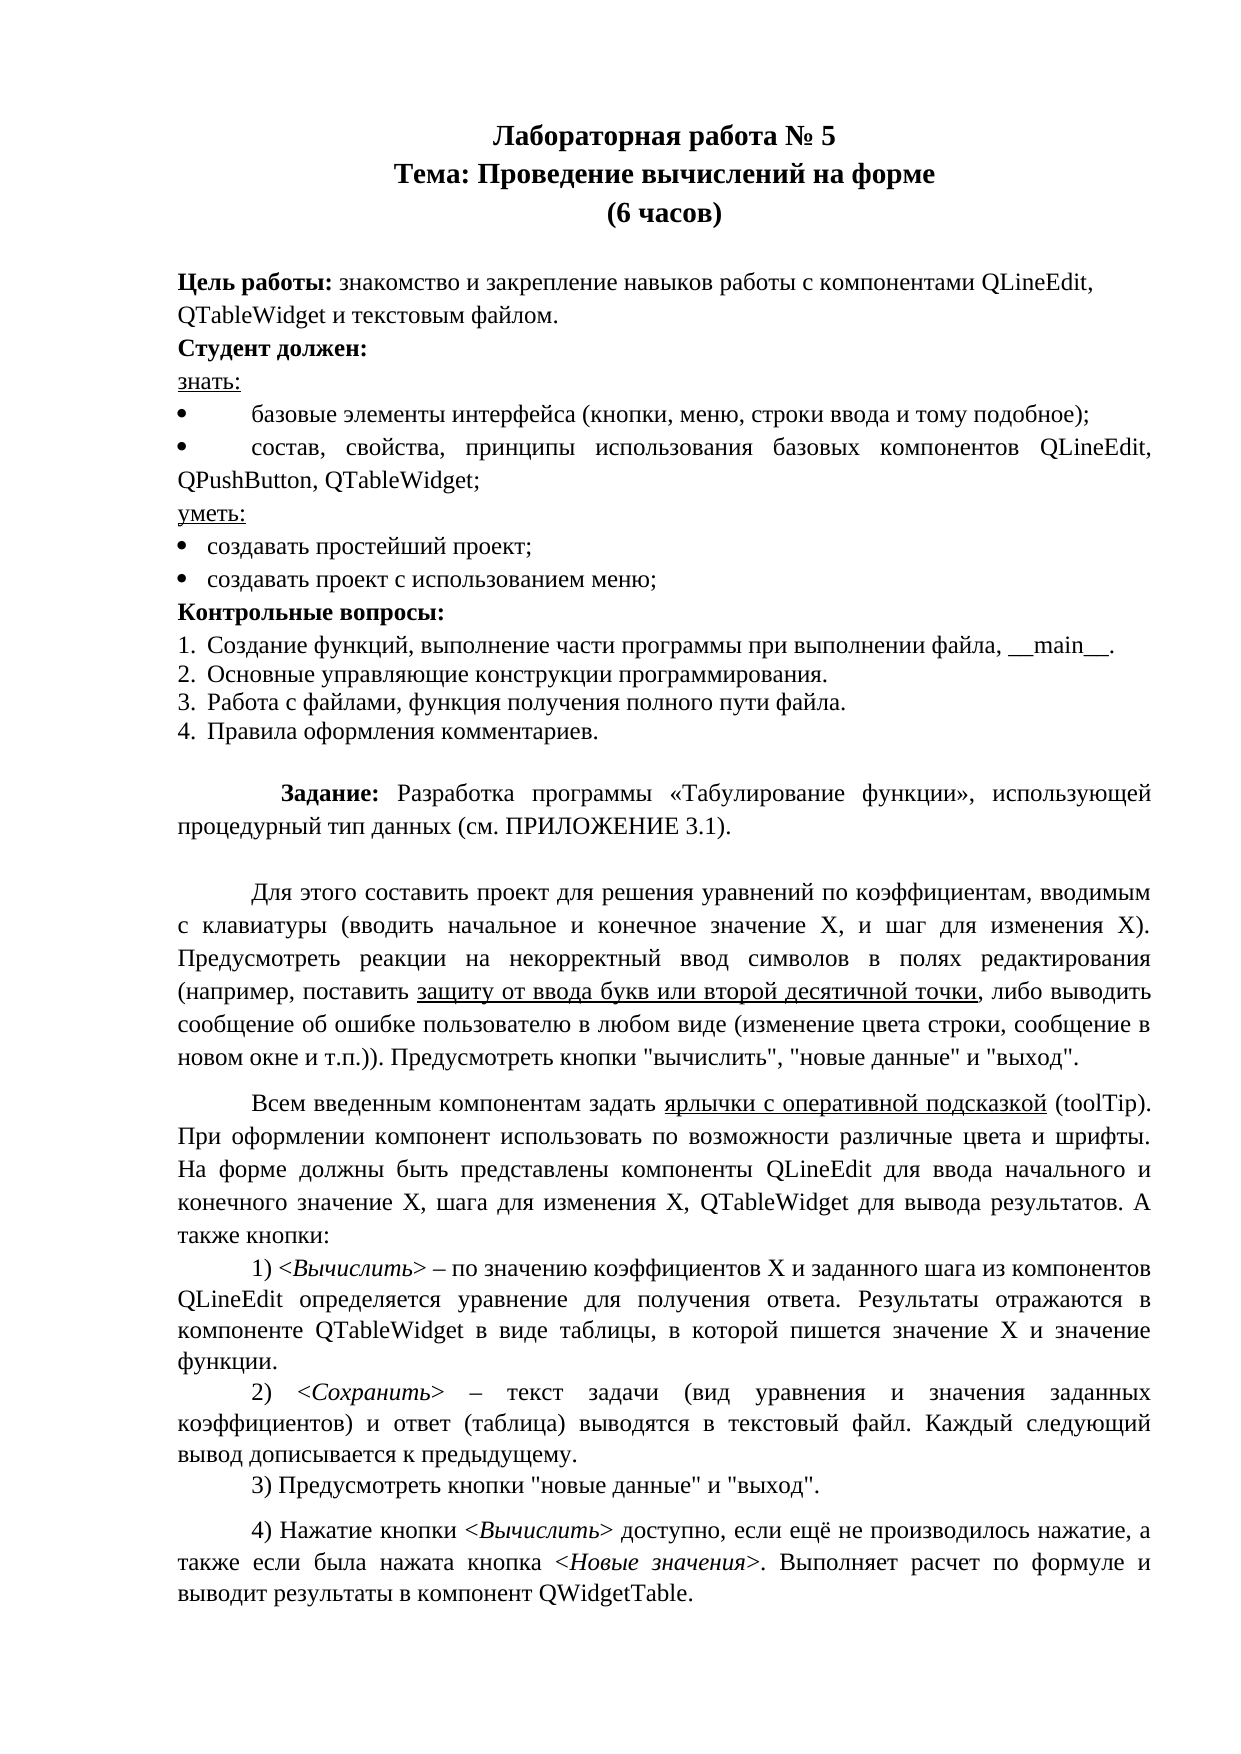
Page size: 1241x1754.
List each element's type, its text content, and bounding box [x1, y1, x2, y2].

text Цель работы: знакомство и закрепление навыков работы с компонентами QLineEdit, QTableWidget и текстовым файлом. [177, 267, 1152, 328]
text 1) <Вычислить> – по значению коэффициентов Х и заданного шага из компонентов QLineEdit определяется уравнение для получения ответа. Результаты отражаются в компоненте QTableWidget в виде таблицы, в которой пишется значение Х и значение функции. [177, 1253, 1152, 1375]
list знать: [177, 366, 1152, 394]
text Лабораторная работа № 5 [177, 118, 1152, 152]
text Всем введенным компонентам задать ярлычки с оперативной подсказкой (toolTip). При оформлении компонент использовать по возможности различные цвета и шрифты. На форме должны быть представлены компоненты QLineEdit для ввода начального и конечного значение Х, шага для изменения Х, QTableWidget для вывода результатов. А также кнопки: [177, 1088, 1152, 1248]
text Тема: Проведение вычислений на форме [177, 157, 1152, 190]
text Задание: Разработка программы «Табулирование функции», использующей процедурный тип данных (см. ПРИЛОЖЕНИЕ 3.1). [177, 778, 1152, 840]
list Создание функций, выполнение части программы при выполнении файла, __main__. [177, 630, 1152, 659]
list создавать проект с использованием меню; [177, 564, 1152, 593]
list Основные управляющие конструкции программирования. [177, 659, 1152, 687]
list Работа с файлами, функция получения полного пути файла. [177, 687, 1152, 716]
text Контрольные вопросы: [177, 597, 1152, 626]
list базовые элементы интерфейса (кнопки, меню, строки ввода и тому подобное); [177, 399, 1152, 428]
text Студент должен: [177, 333, 1152, 362]
text (6 часов) [177, 195, 1152, 229]
text Для этого составить проект для решения уравнений по коэффициентам, вводимым с клавиатуры (вводить начальное и конечное значение Х, и шаг для изменения Х). Предусмотреть реакции на некорректный ввод символов в полях редактирования (например, поставить защиту от ввода букв или второй десятичной точки, либо выводить сообщение об ошибке пользователю в любом виде (изменение цвета строки, сообщение в новом окне и т.п.)). Предусмотреть кнопки "вычислить", "новые данные" и "выход". [177, 877, 1152, 1071]
list состав, свойства, принципы использования базовых компонентов QLineEdit, QPushButton, QTableWidget; [177, 432, 1152, 494]
list создавать простейший проект; [177, 531, 1152, 560]
list уметь: [177, 498, 1152, 527]
list Правила оформления комментариев. [177, 716, 1152, 745]
text 2) <Сохранить> – текст задачи (вид уравнения и значения заданных коэффициентов) и ответ (таблица) выводятся в текстовый файл. Каждый следующий вывод дописывается к предыдущему. [177, 1377, 1152, 1468]
text 3) Предусмотреть кнопки "новые данные" и "выход". [177, 1470, 1152, 1499]
text 4) Нажатие кнопки <Вычислить> доступно, если ещё не производилось нажатие, а также если была нажата кнопка <Новые значения>. Выполняет расчет по формуле и выводит результаты в компонент QWidgetTable. [177, 1516, 1152, 1606]
